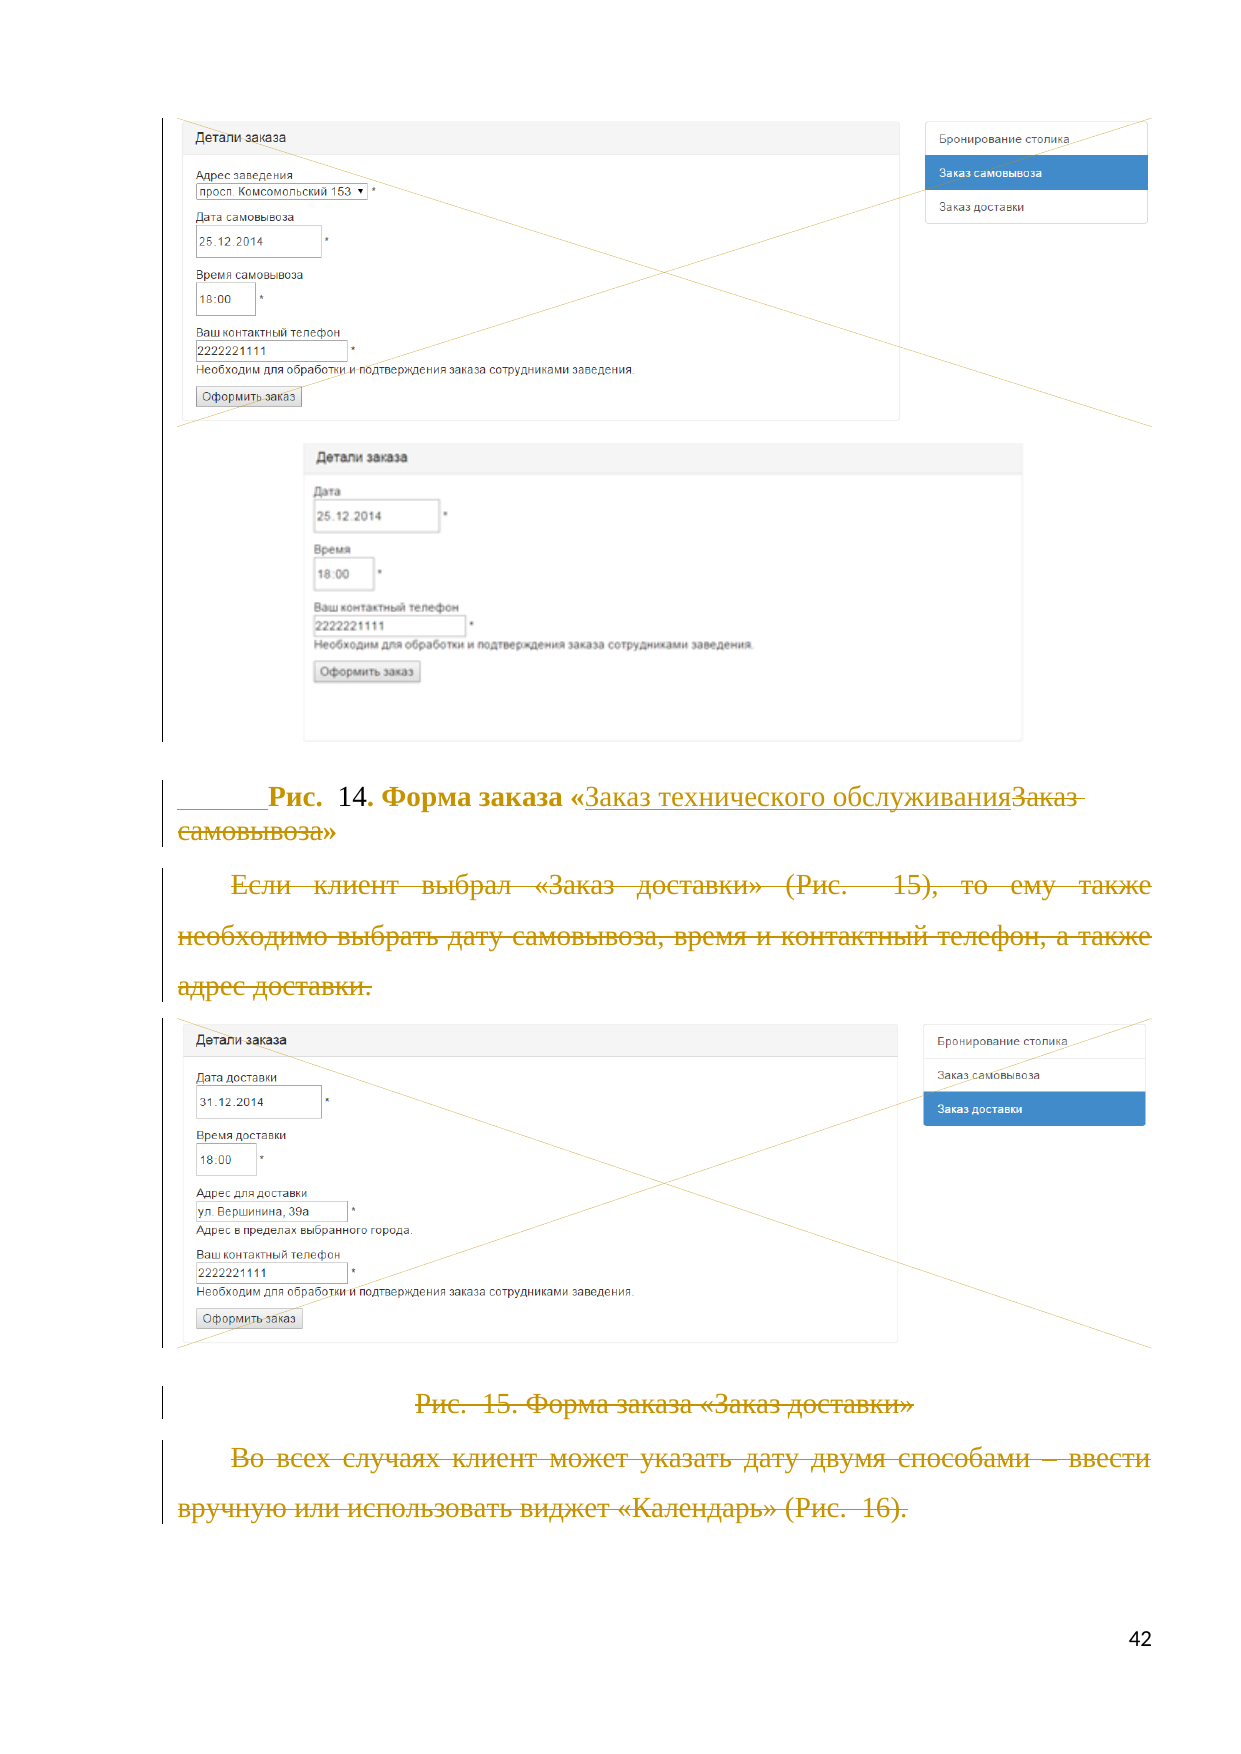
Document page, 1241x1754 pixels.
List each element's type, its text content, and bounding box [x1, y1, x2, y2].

picture [302, 443, 1027, 742]
picture [180, 273, 1149, 427]
picture [181, 118, 1148, 272]
picture [180, 1018, 1149, 1183]
picture [177, 1019, 662, 1347]
picture [667, 1019, 1152, 1347]
text Рис. 21. Форма заказа «» [177, 779, 1152, 847]
picture [667, 119, 1152, 426]
picture [177, 119, 662, 426]
picture [179, 1184, 1150, 1349]
